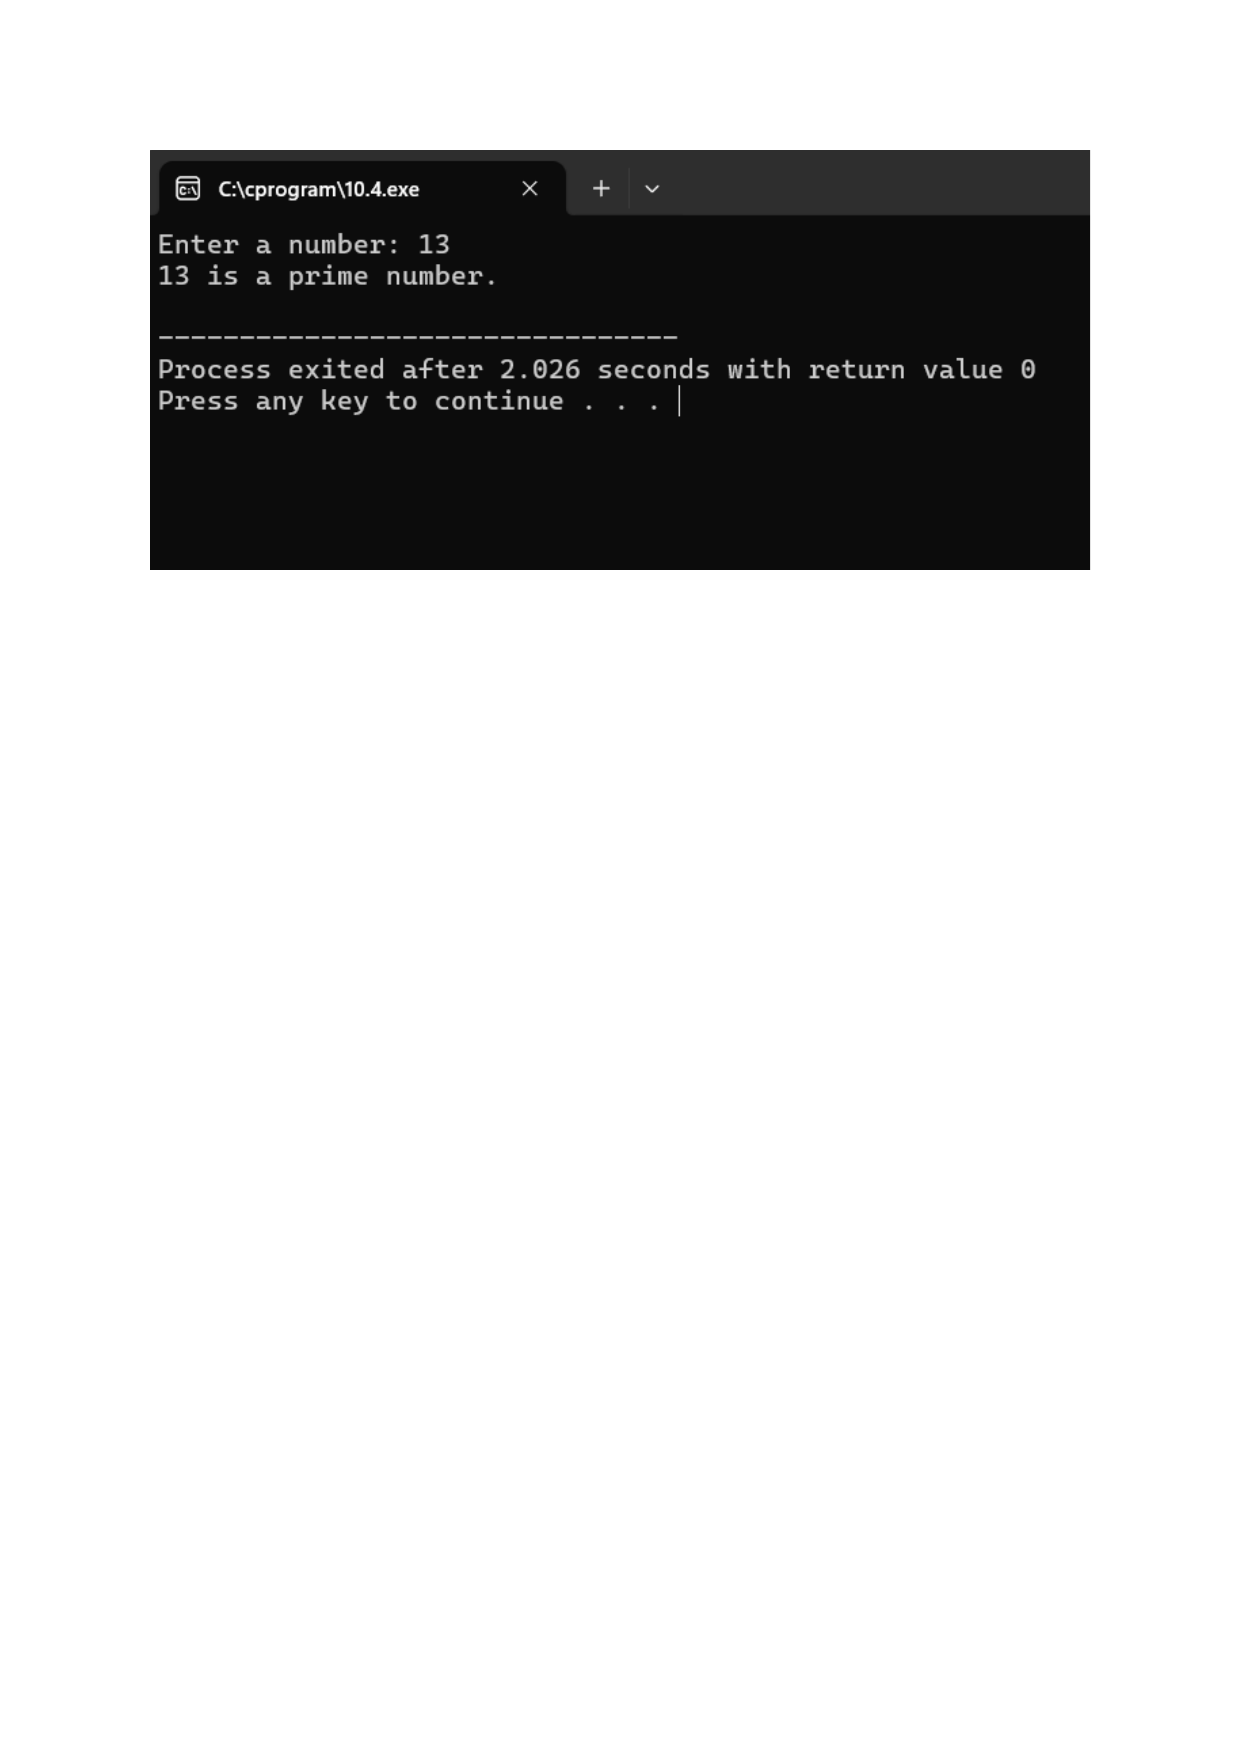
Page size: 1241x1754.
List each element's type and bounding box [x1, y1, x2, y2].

picture [150, 150, 1091, 570]
